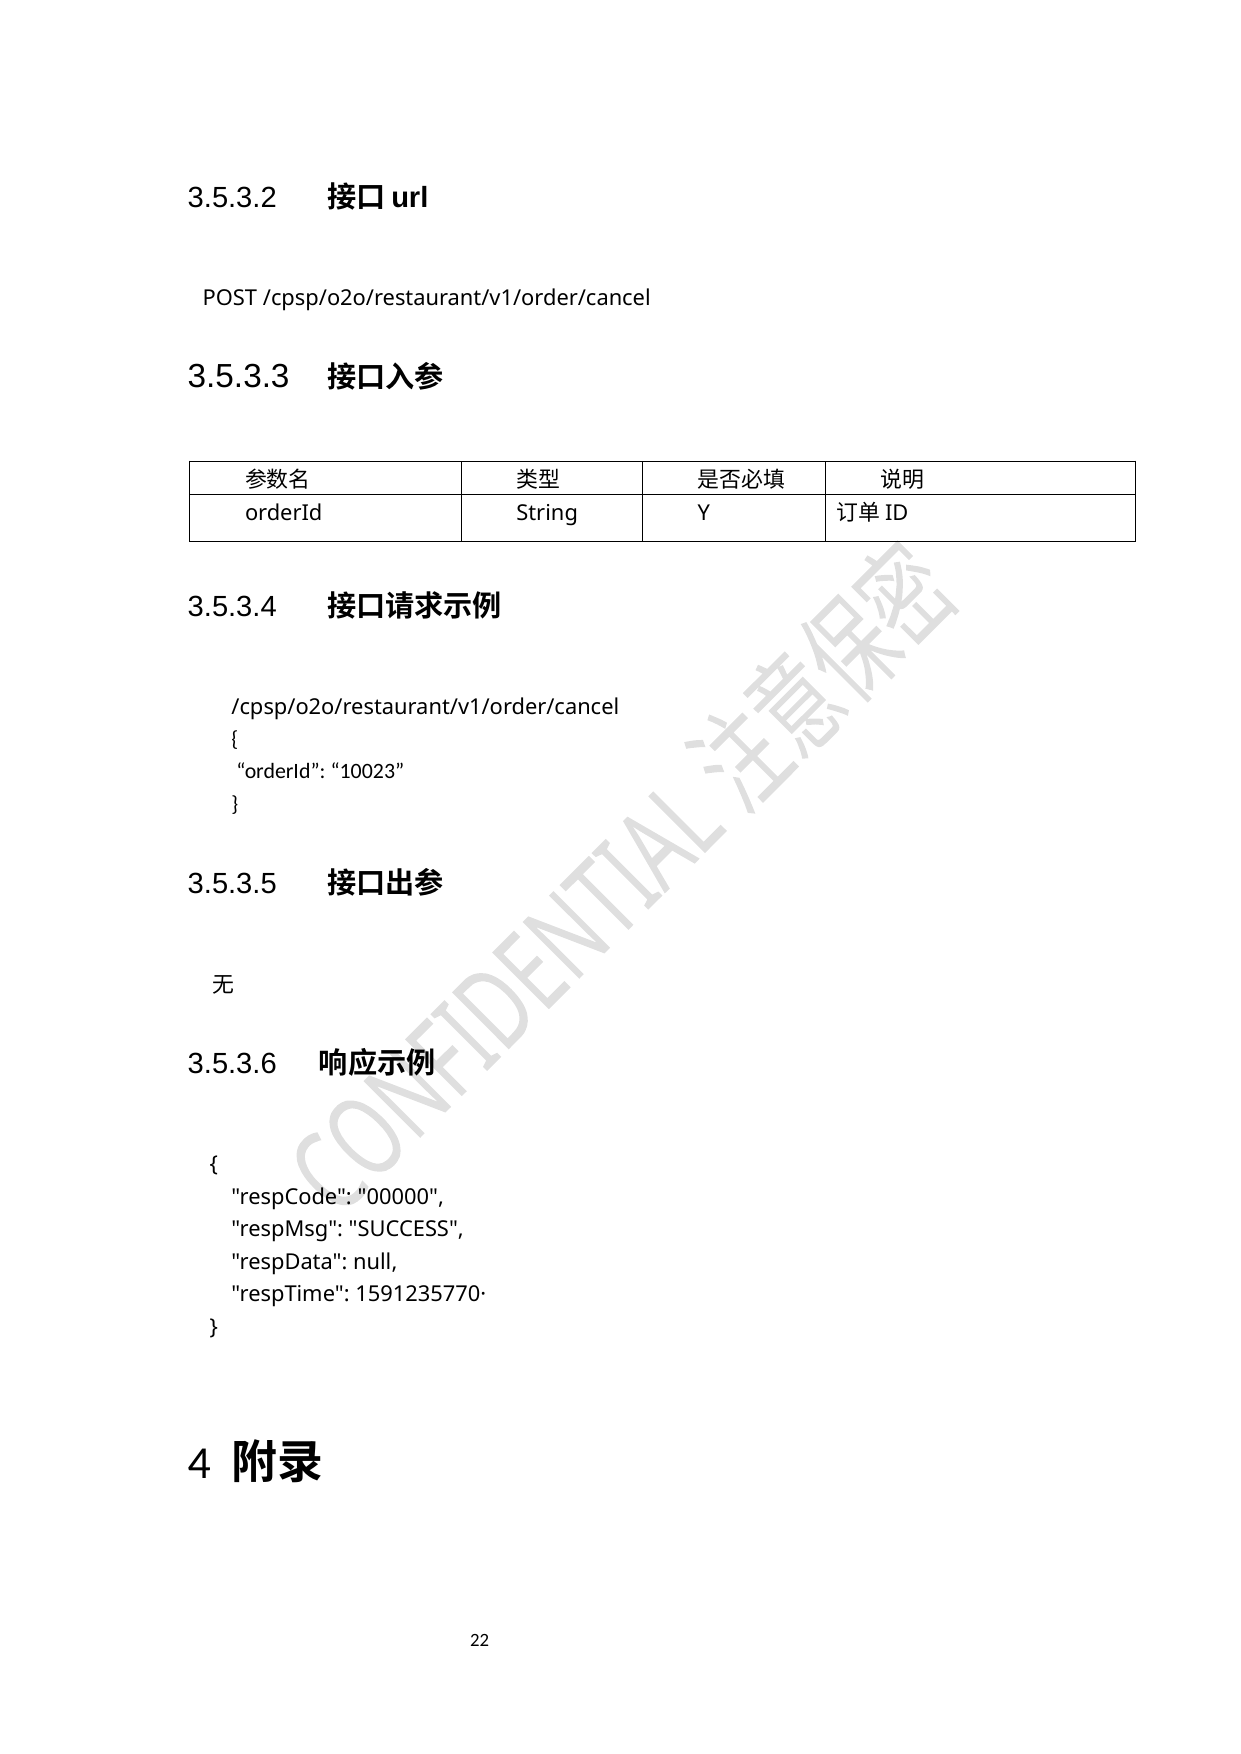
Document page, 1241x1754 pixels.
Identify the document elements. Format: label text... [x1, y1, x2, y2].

text "respData": null, [187, 1244, 1053, 1277]
subtitle 接口出参 [187, 848, 1053, 913]
subtitle 接口url [187, 162, 1053, 227]
subtitle 附录 [187, 1410, 1053, 1507]
text { [187, 722, 1053, 754]
text "respCode": "00000", [187, 1179, 1053, 1212]
text { [187, 1147, 1053, 1179]
text 无 [187, 967, 1053, 999]
table_cell 订单ID [826, 495, 1135, 541]
text POST /cpsp/o2o/restaurant/v1/order/cancel [187, 280, 1053, 313]
table_header 是否必填 [643, 462, 825, 494]
subtitle 响应示例 [187, 1028, 1053, 1093]
text /cpsp/o2o/restaurant/v1/order/cancel [187, 689, 1053, 722]
table_header 说明 [826, 462, 1135, 494]
subtitle 接口请求示例 [187, 571, 1053, 636]
text "respTime": 1591235770· [187, 1277, 1053, 1309]
table_header 类型 [462, 462, 642, 494]
text } [187, 787, 1053, 819]
subtitle 接口入参 [187, 342, 1053, 407]
text “orderId”: “10023” [187, 754, 1053, 787]
table_cell String [462, 495, 642, 541]
text "respMsg": "SUCCESS", [187, 1212, 1053, 1244]
table_cell orderId [190, 495, 461, 541]
table_cell Y [643, 495, 825, 541]
text } [187, 1309, 1053, 1342]
table_header 参数名 [190, 462, 461, 494]
